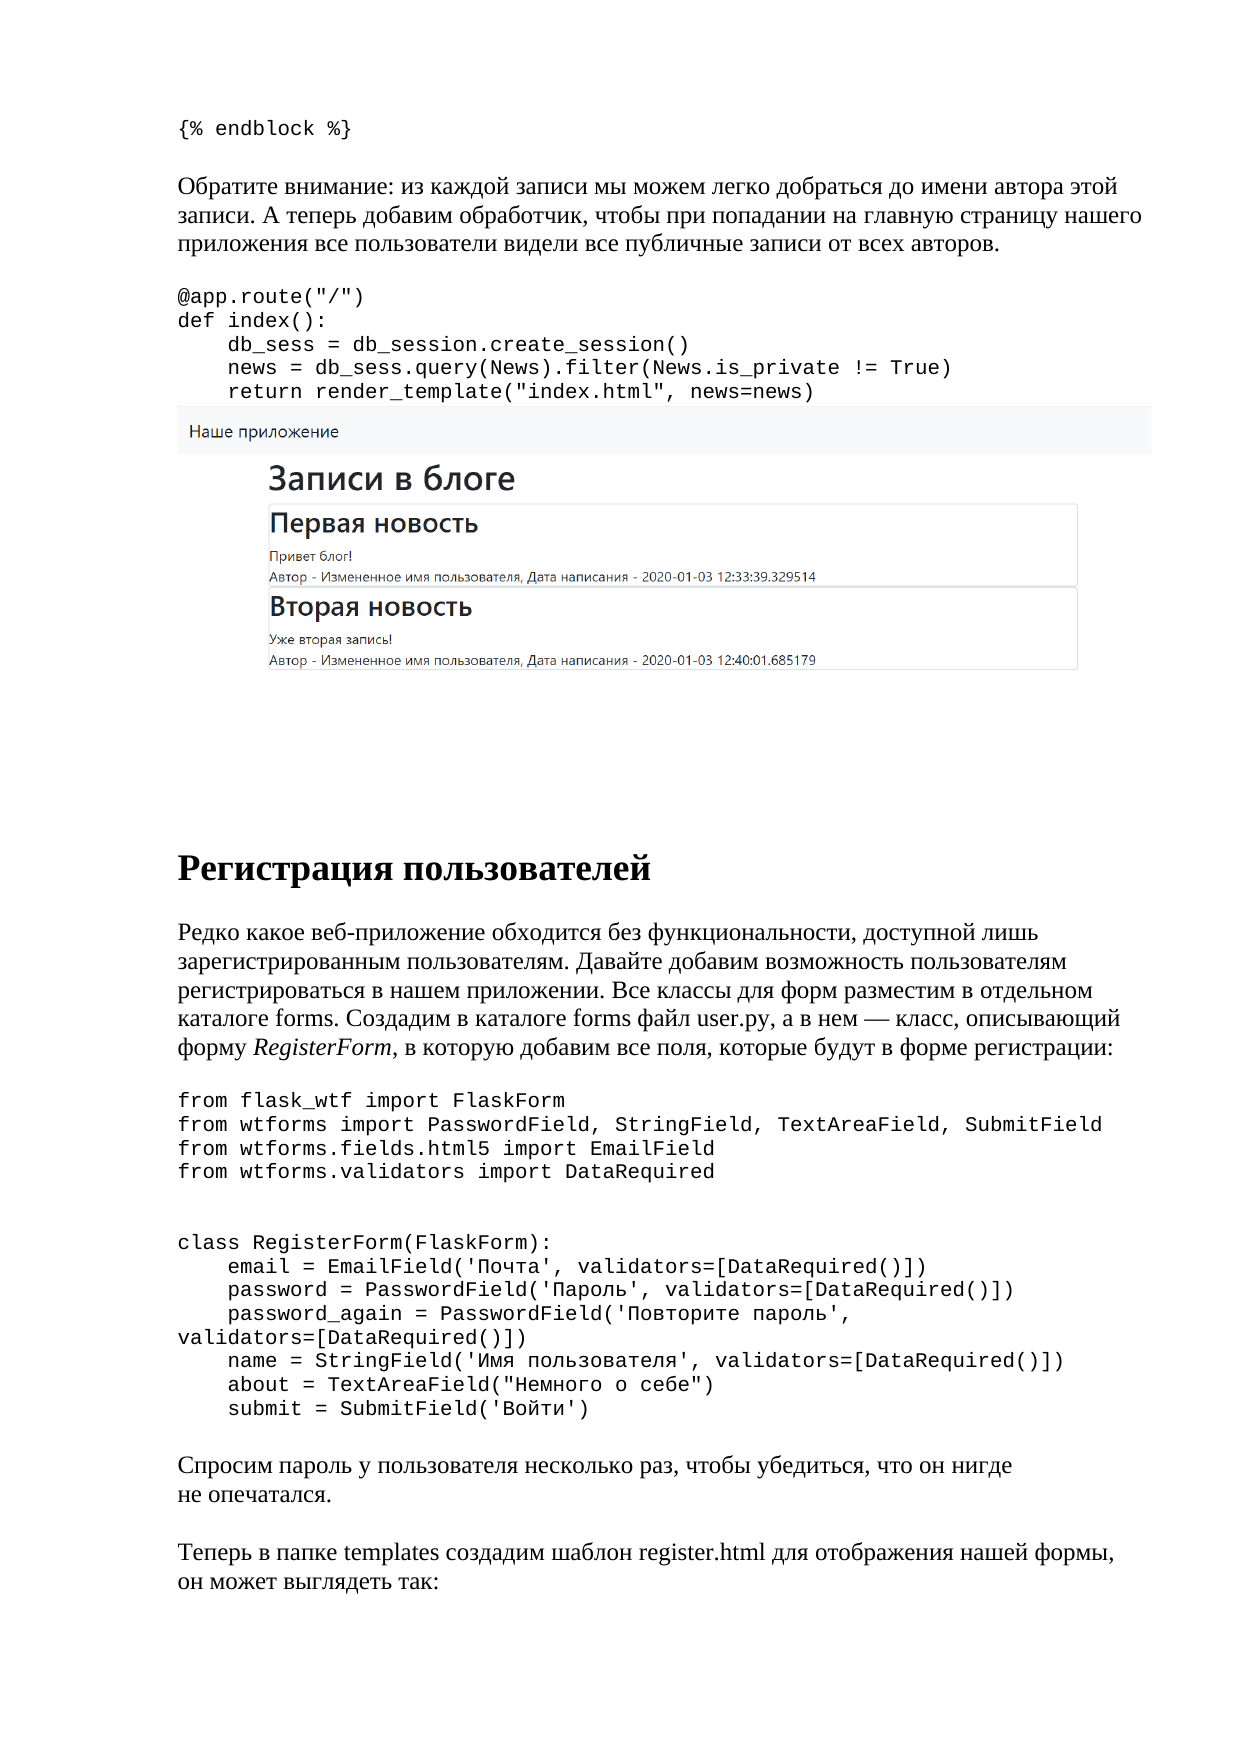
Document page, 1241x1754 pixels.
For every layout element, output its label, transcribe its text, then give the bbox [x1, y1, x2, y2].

text @app.route("/") [177, 286, 1152, 310]
text from flask_wtf import FlaskForm [177, 1090, 1152, 1114]
text email = EmailField('Почта', validators=[DataRequired()]) [177, 1256, 1152, 1279]
text from wtforms import PasswordField, StringField, TextAreaField, SubmitField [177, 1114, 1152, 1137]
text Спросим пароль у пользователя несколько раз, чтобы убедиться, что он нигде не опечатался. [177, 1450, 1152, 1508]
text about = TextAreaField("Немного о себе") [177, 1374, 1152, 1398]
text def index(): [177, 310, 1152, 334]
text from wtforms.validators import DataRequired [177, 1161, 1152, 1185]
text submit = SubmitField('Войти') [177, 1398, 1152, 1421]
text return render_template("index.html", news=news) [177, 381, 1152, 404]
text class RegisterForm(FlaskForm): [177, 1232, 1152, 1256]
text password = PasswordField('Пароль', validators=[DataRequired()]) [177, 1279, 1152, 1303]
text Обратите внимание: из каждой записи мы можем легко добраться до имени автора этой записи. А теперь добавим обработчик, чтобы при попадании на главную страницу нашего приложения все пользователи видели все публичные записи от всех авторов. [177, 171, 1152, 257]
text password_again = PasswordField('Повторите пароль', validators=[DataRequired()]) [177, 1303, 1152, 1350]
text db_sess = db_session.create_session() [177, 334, 1152, 357]
text Теперь в папке templates создадим шаблон register.html для отображения нашей формы, он может выглядеть так: [177, 1537, 1152, 1594]
text {% endblock %} [177, 118, 1152, 142]
text Регистрация пользователей [177, 845, 1152, 888]
text from wtforms.fields.html5 import EmailField [177, 1137, 1152, 1161]
text news = db_sess.query(News).filter(News.is_private != True) [177, 357, 1152, 381]
text name = StringField('Имя пользователя', validators=[DataRequired()]) [177, 1350, 1152, 1374]
text Редко какое веб-приложение обходится без функциональности, доступной лишь зарегистрированным пользователям. Давайте добавим возможность пользователям регистрироваться в нашем приложении. Все классы для форм разместим в отдельном каталоге forms. Создадим в каталоге forms файл user.py, а в нем — класс, описывающий форму RegisterForm, в которую добавим все поля, которые будут в форме регистрации: [177, 917, 1152, 1061]
picture [177, 404, 1152, 816]
